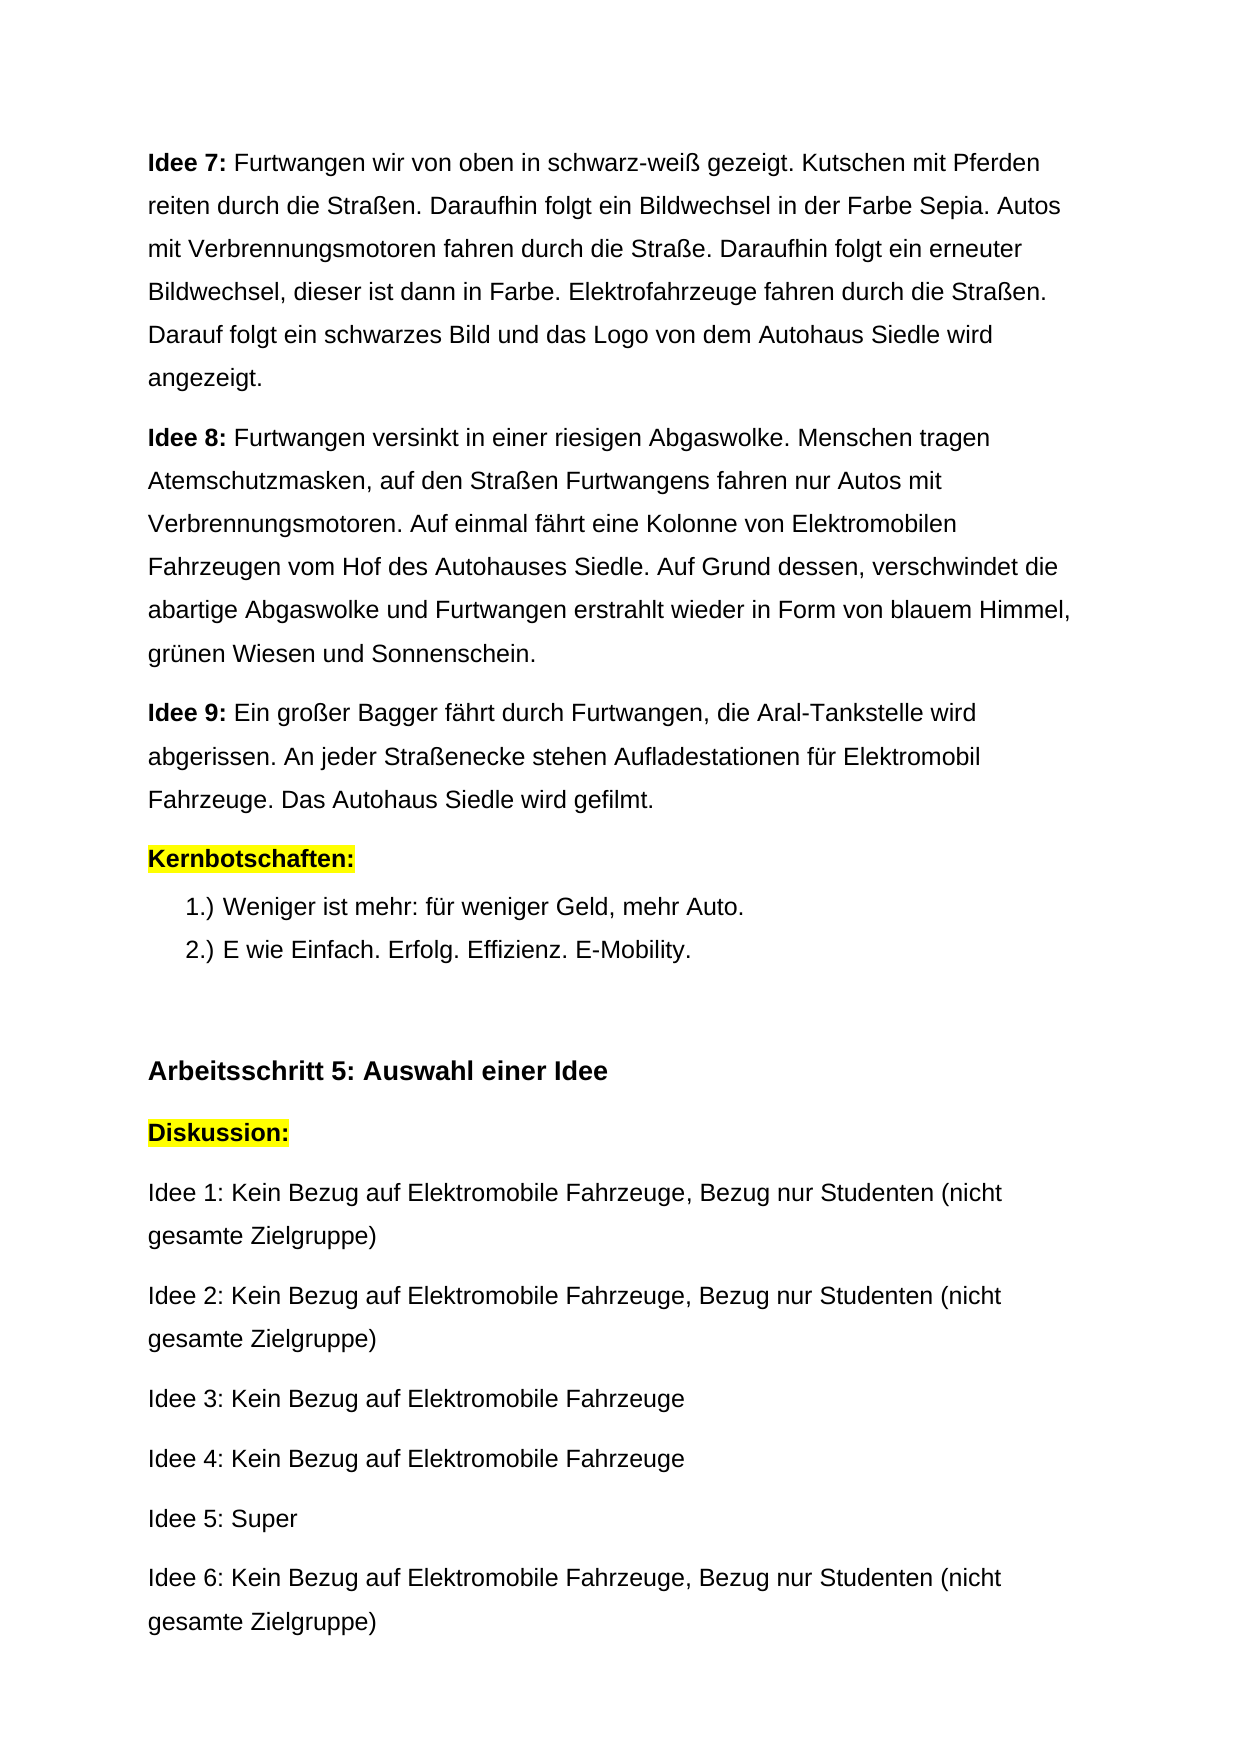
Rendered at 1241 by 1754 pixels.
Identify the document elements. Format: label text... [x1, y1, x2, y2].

text Idee 7: Furtwangen wir von oben in schwarz-weiß gezeigt. Kutschen mit Pferden reiten durch die Straßen. Daraufhin folgt ein Bildwechsel in der Farbe Sepia. Autos mit Verbrennungsmotoren fahren durch die Straße. Daraufhin folgt ein erneuter Bildwechsel, dieser ist dann in Farbe. Elektrofahrzeuge fahren durch die Straßen. Darauf folgt ein schwarzes Bild und das Logo von dem Autohaus Siedle wird angezeigt. [148, 148, 1093, 392]
text Idee 9: Ein großer Bagger fährt durch Furtwangen, die Aral-Tankstelle wird abgerissen. An jeder Straßenecke stehen Aufladestationen für Elektromobil Fahrzeuge. Das Autohaus Siedle wird gefilmt. [148, 698, 1093, 813]
text Idee 2: Kein Bezug auf Elektromobile Fahrzeuge, Bezug nur Studenten (nicht gesamte Zielgruppe) [148, 1281, 1093, 1353]
text Idee 3: Kein Bezug auf Elektromobile Fahrzeuge [148, 1384, 1093, 1413]
text Arbeitsschritt 5: Auswahl einer Idee [148, 1055, 1093, 1086]
text Idee 5: Super [148, 1504, 1093, 1532]
text Kernbotschaften: [148, 844, 1093, 873]
list Weniger ist mehr: für weniger Geld, mehr Auto. [185, 892, 1093, 921]
text Idee 1: Kein Bezug auf Elektromobile Fahrzeuge, Bezug nur Studenten (nicht gesamte Zielgruppe) [148, 1178, 1093, 1250]
text Idee 6: Kein Bezug auf Elektromobile Fahrzeuge, Bezug nur Studenten (nicht gesamte Zielgruppe) [148, 1563, 1093, 1635]
text Diskussion: [148, 1118, 1093, 1147]
text Idee 8: Furtwangen versinkt in einer riesigen Abgaswolke. Menschen tragen Atemschutzmasken, auf den Straßen Furtwangens fahren nur Autos mit Verbrennungsmotoren. Auf einmal fährt eine Kolonne von Elektromobilen Fahrzeugen vom Hof des Autohauses Siedle. Auf Grund dessen, verschwindet die abartige Abgaswolke und Furtwangen erstrahlt wieder in Form von blauem Himmel, grünen Wiesen und Sonnenschein. [148, 423, 1093, 667]
text Idee 4: Kein Bezug auf Elektromobile Fahrzeuge [148, 1444, 1093, 1473]
list E wie Einfach. Erfolg. Effizienz. E-Mobility. [185, 935, 1093, 964]
